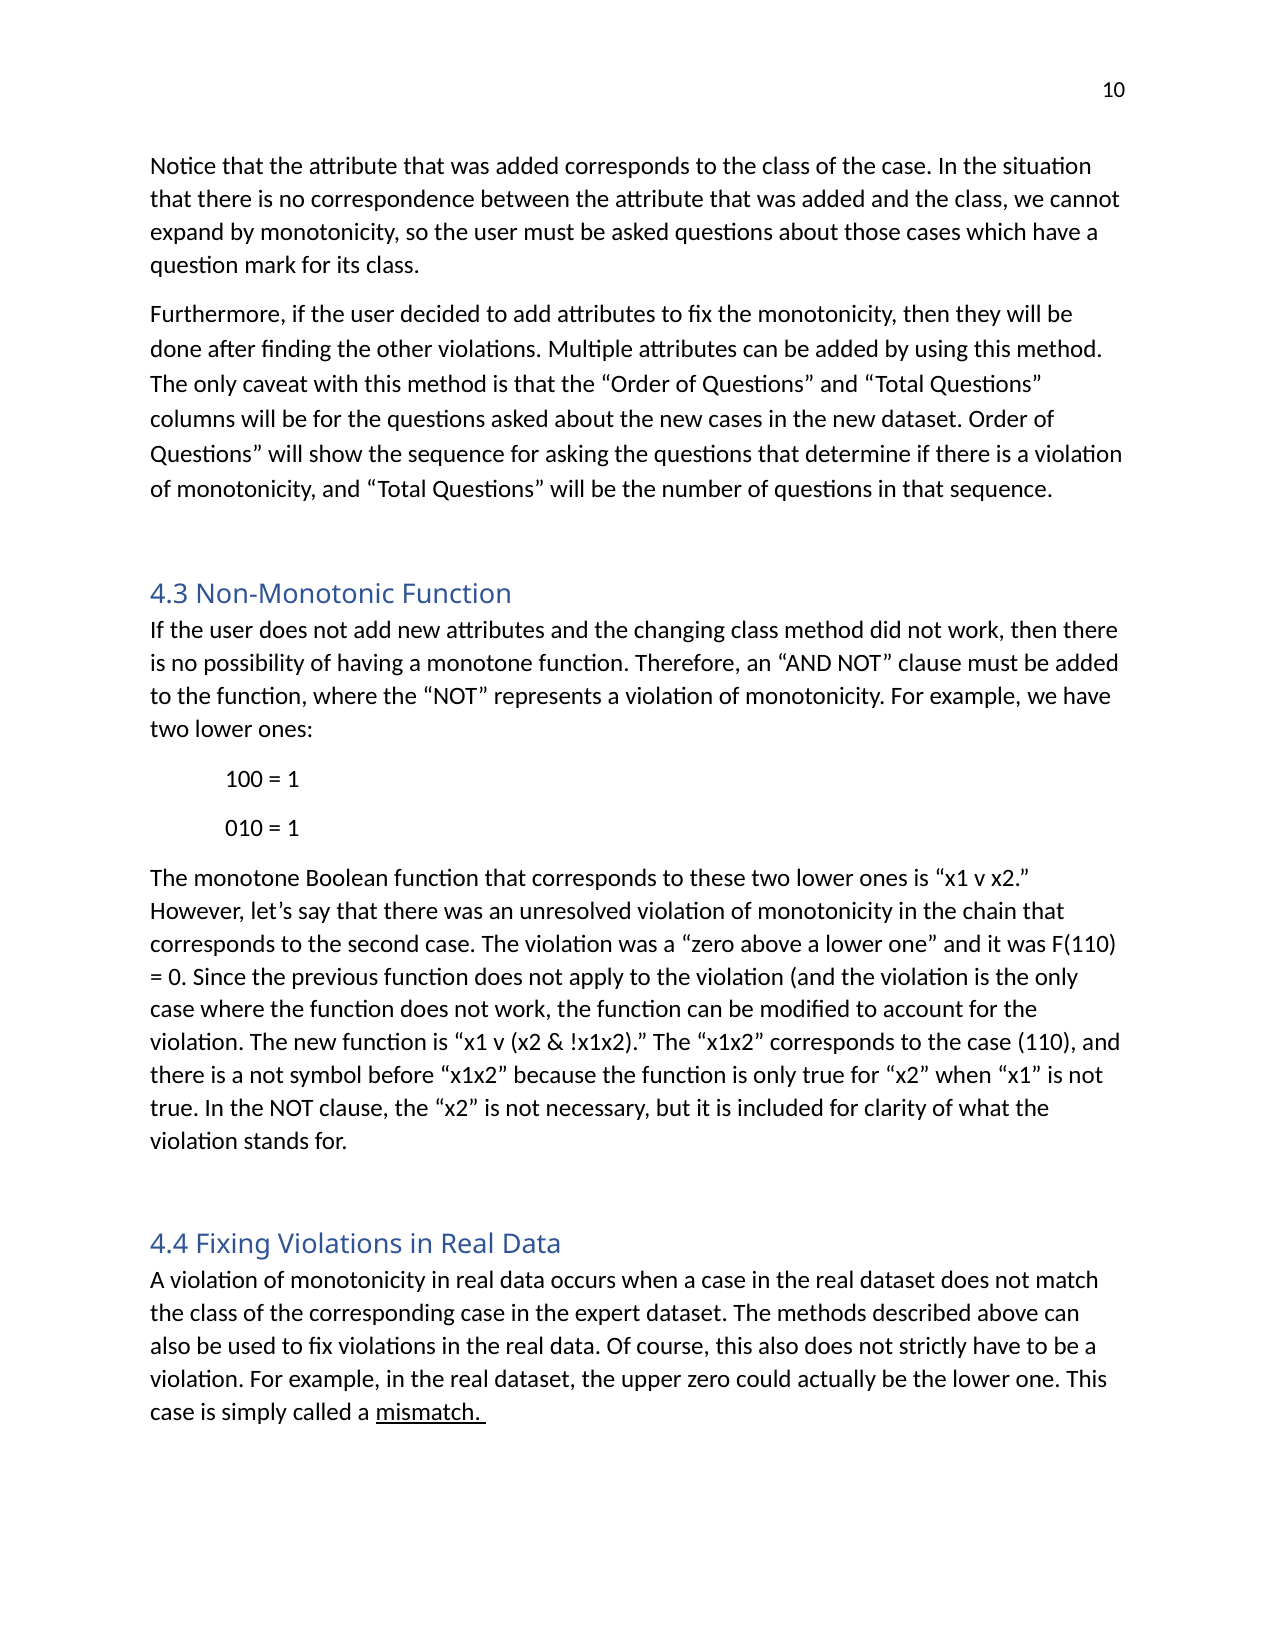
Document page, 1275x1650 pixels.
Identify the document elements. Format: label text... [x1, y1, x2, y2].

subtitle 4.3 Non-Monotonic Function [150, 574, 1125, 611]
text 010 = 1 [150, 812, 1125, 843]
text 100 = 1 [150, 763, 1125, 793]
text Notice that the attribute that was added corresponds to the class of the case. In the situation that there is no correspondence between the attribute that was added and the class, we cannot expand by monotonicity, so the user must be asked questions about those cases which have a question mark for its class. [150, 150, 1125, 279]
text Furthermore, if the user decided to add attributes to fix the monotonicity, then they will be done after finding the other violations. Multiple attributes can be added by using this method. The only caveat with this method is that the “Order of Questions” and “Total Questions” columns will be for the questions asked about the new cases in the new dataset. Order of Questions” will show the sequence for asking the questions that determine if there is a violation of monotonicity, and “Total Questions” will be the number of questions in that sequence. [150, 298, 1125, 504]
text If the user does not add new attributes and the changing class method did not work, then there is no possibility of having a monotone function. Therefore, an “AND NOT” clause must be added to the function, where the “NOT” represents a violation of monotonicity. For example, we have two lower ones: [150, 614, 1125, 744]
subtitle 4.4 Fixing Violations in Real Data [150, 1224, 1125, 1261]
